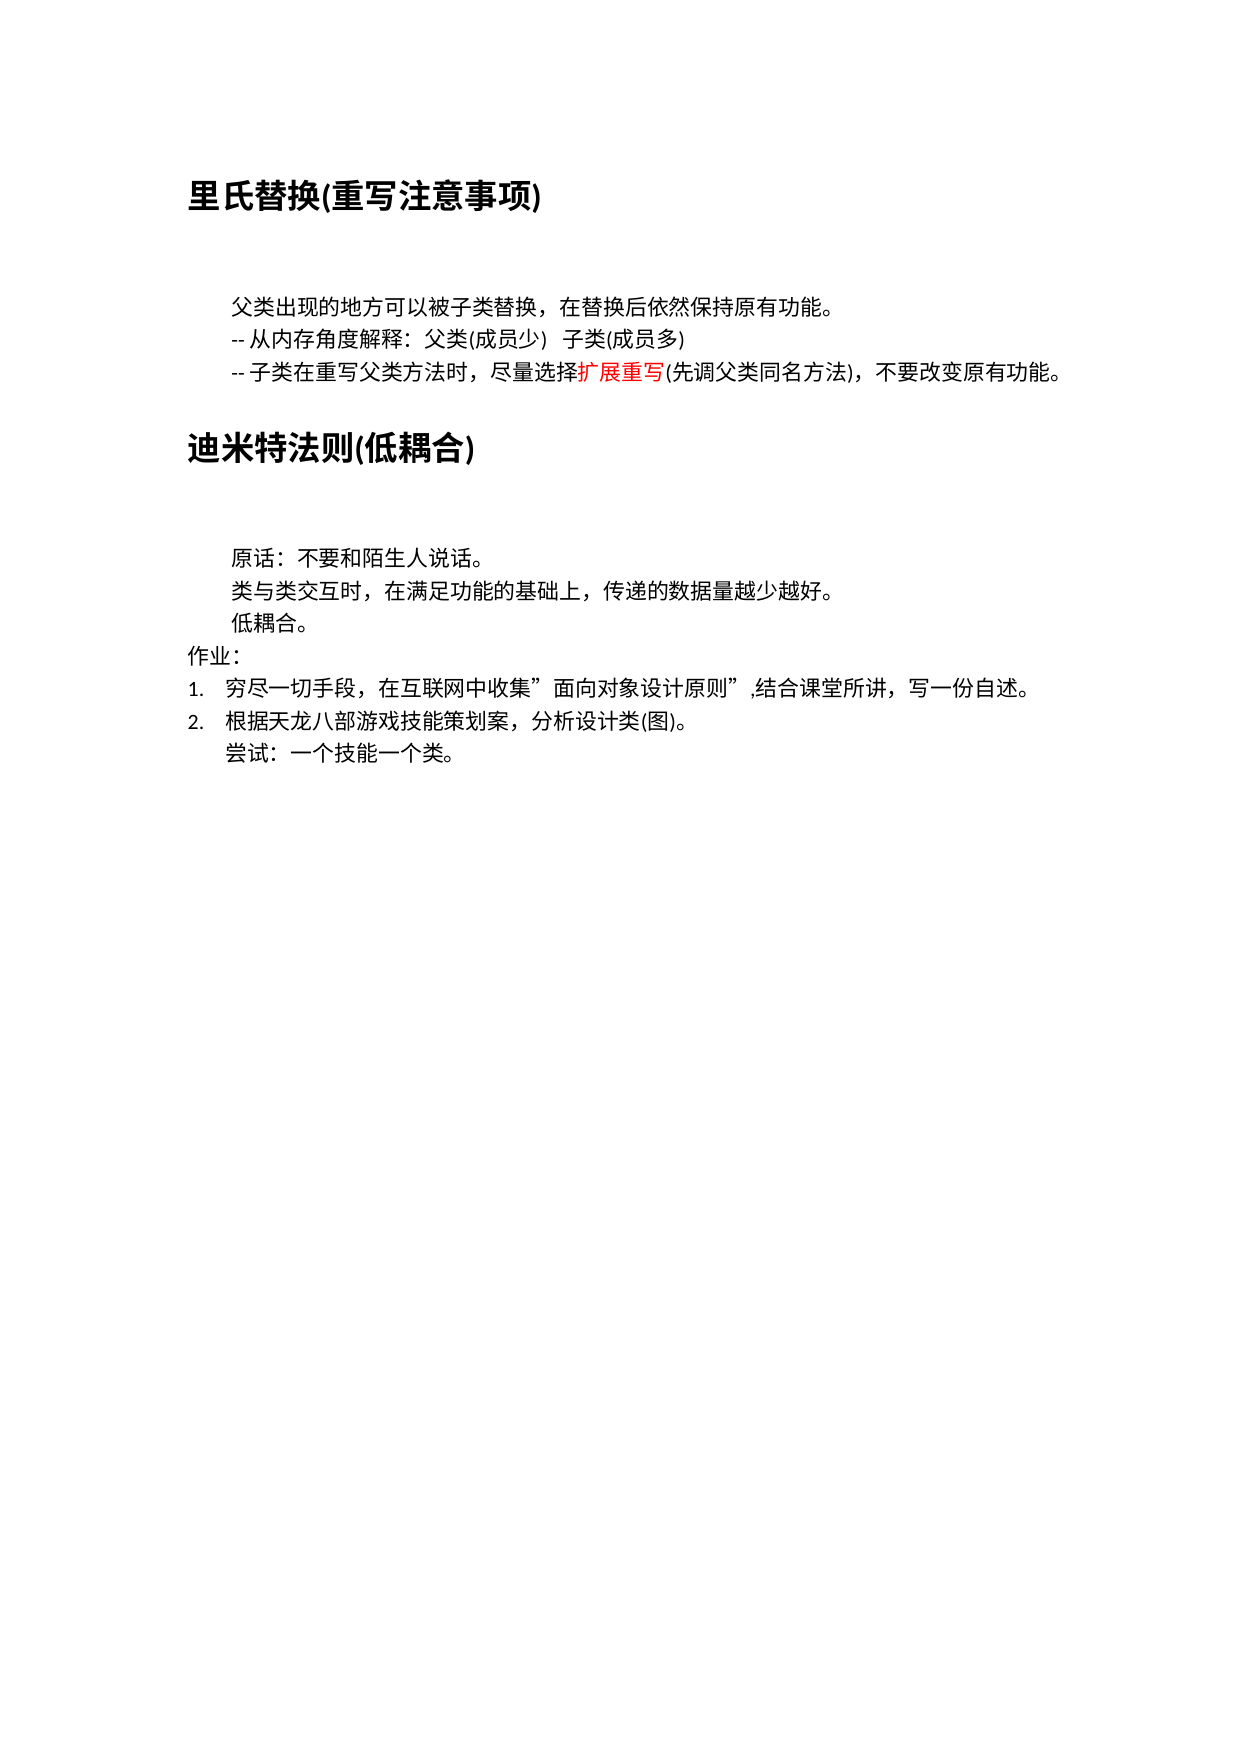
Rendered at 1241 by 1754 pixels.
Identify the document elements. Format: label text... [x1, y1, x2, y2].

text 低耦合。 [187, 606, 1053, 638]
text 类与类交互时，在满足功能的基础上，传递的数据量越少越好。 [187, 573, 1053, 606]
list 尝试：一个技能一个类。 [225, 736, 1053, 768]
subtitle 迪米特法则(低耦合) [187, 414, 1053, 479]
text -- 子类在重写父类方法时，尽量选择扩展重写(先调父类同名方法)，不要改变原有功能。 [187, 354, 1053, 387]
text 父类出现的地方可以被子类替换，在替换后依然保持原有功能。 [187, 289, 1053, 322]
text -- 从内存角度解释：父类(成员少) 子类(成员多) [187, 322, 1053, 354]
text 原话：不要和陌生人说话。 [187, 541, 1053, 573]
text 作业： [187, 638, 1053, 671]
list 穷尽一切手段，在互联网中收集”面向对象设计原则”,结合课堂所讲，写一份自述。 [187, 671, 1053, 703]
list 根据天龙八部游戏技能策划案，分析设计类(图)。 [187, 703, 1053, 736]
subtitle 里氏替换(重写注意事项) [187, 162, 1053, 227]
